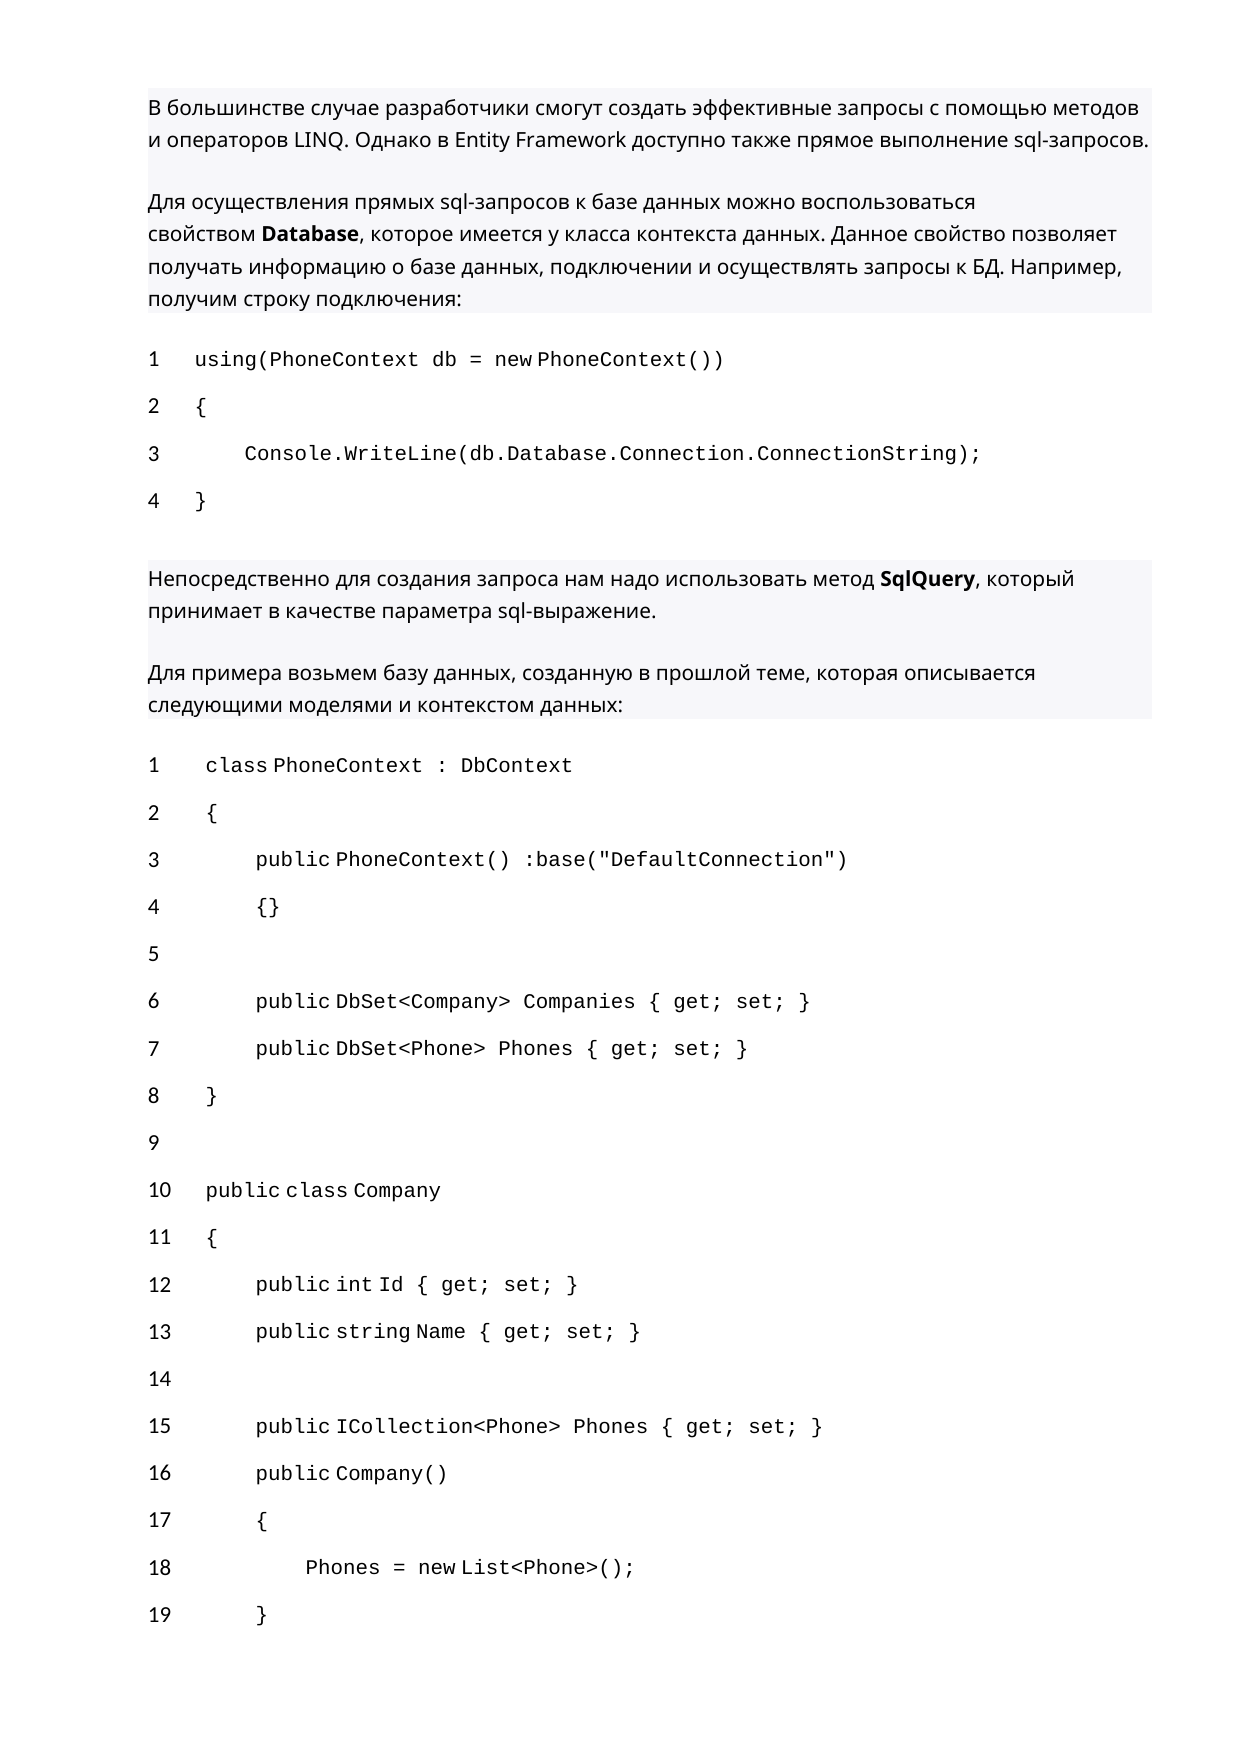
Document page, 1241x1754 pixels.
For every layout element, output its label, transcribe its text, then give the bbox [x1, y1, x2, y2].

text Непосредственно для создания запроса нам надо использовать метод SqlQuery, который принимает в качестве параметра sql-выражение. [148, 560, 1152, 625]
text Для примера возьмем базу данных, созданную в прошлой теме, которая описывается следующими моделями и контекстом данных: [148, 654, 1152, 719]
table_header 1 2 3 4 [148, 342, 194, 531]
table_header using(PhoneContext db = new PhoneContext()) { Console.WriteLine(db.Database.Connection.ConnectionString); } [194, 342, 1240, 531]
text В большинстве случае разработчики смогут создать эффективные запросы с помощью методов и операторов LINQ. Однако в Entity Framework доступно также прямое выполнение sql-запросов. [148, 88, 1152, 153]
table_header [205, 748, 1240, 1645]
text Для осуществления прямых sql-запросов к базе данных можно воспользоваться свойством Database, которое имеется у класса контекста данных. Данное свойство позволяет получать информацию о базе данных, подключении и осуществлять запросы к БД. Например, получим строку подключения: [148, 183, 1152, 313]
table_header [148, 748, 205, 1645]
